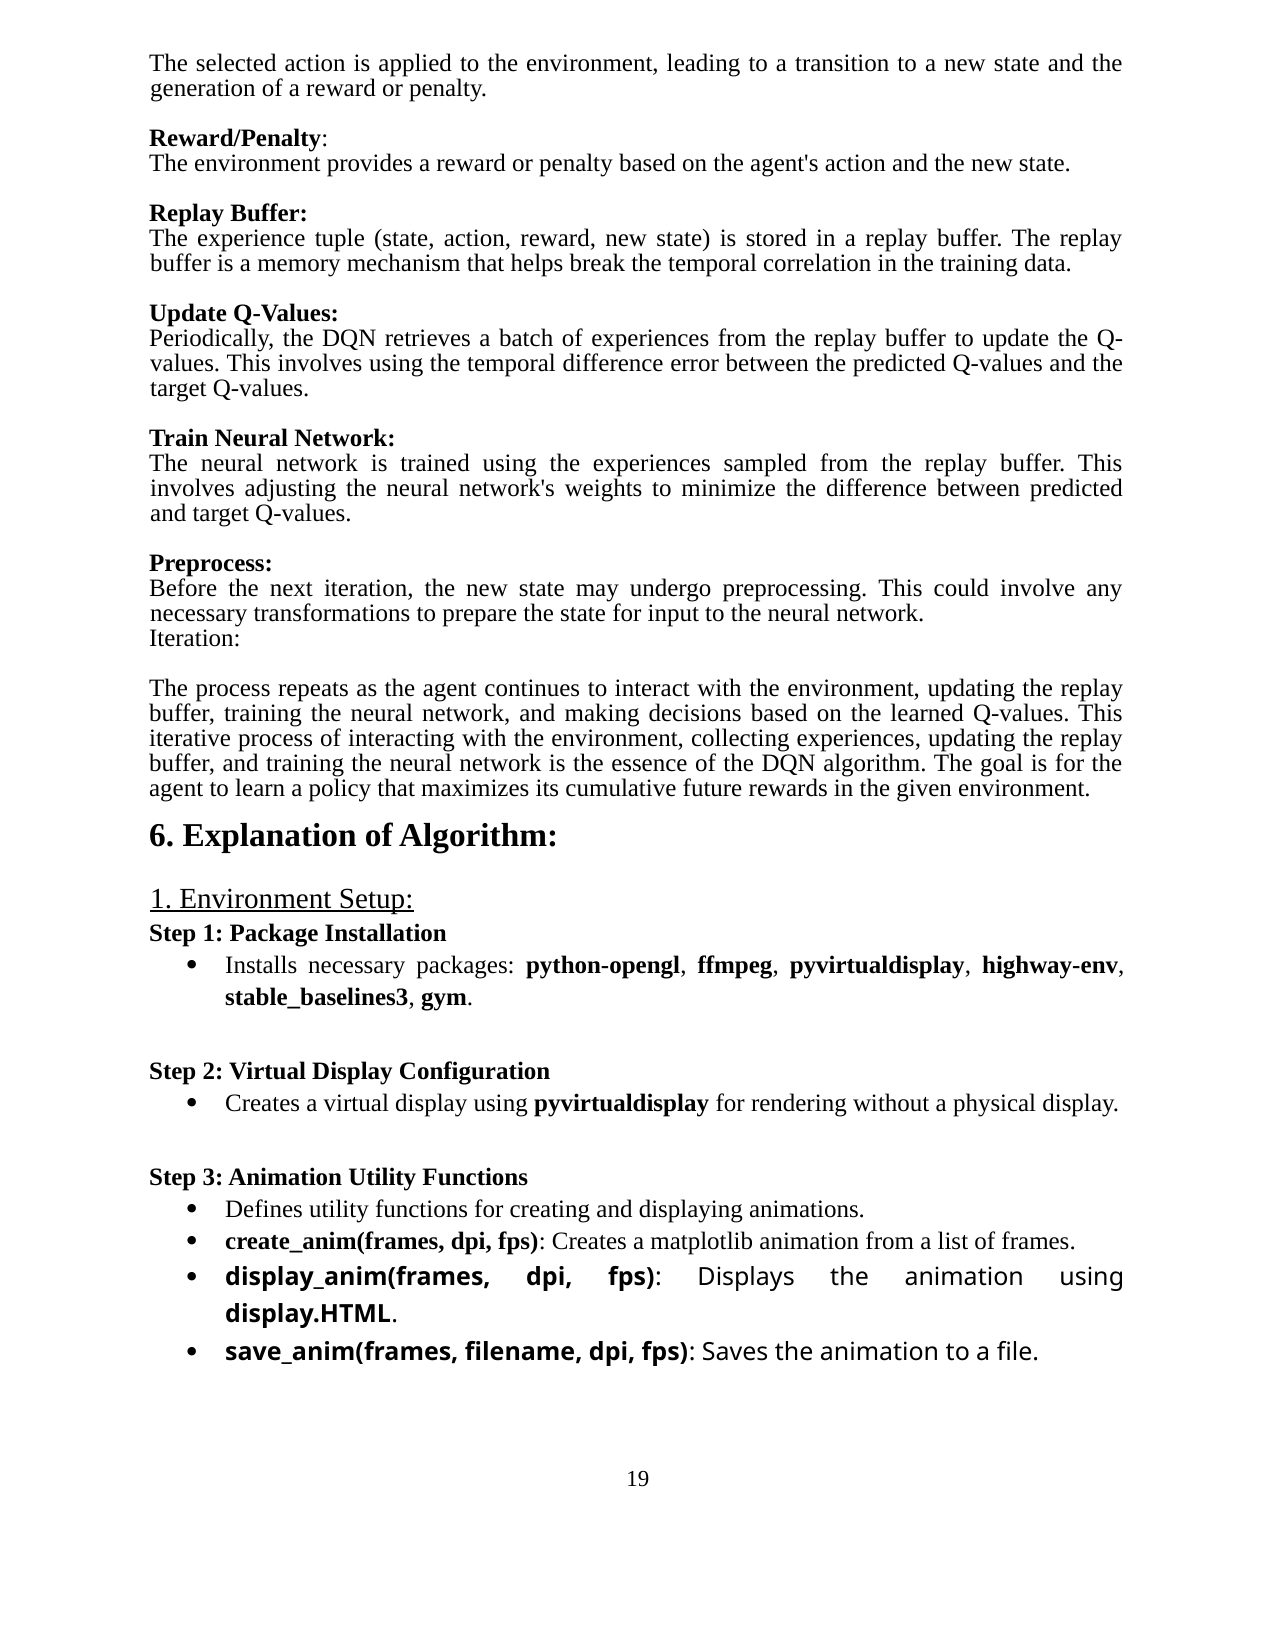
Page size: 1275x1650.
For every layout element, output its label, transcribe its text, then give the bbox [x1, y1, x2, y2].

text Train Neural Network: [149, 427, 1124, 452]
text Step 1: Package Installation [149, 918, 1124, 947]
text The environment provides a reward or penalty based on the agent's action and the new state. [149, 152, 1124, 177]
list Creates a virtual display using pyvirtualdisplay for rendering without a physical display. [187, 1088, 1124, 1117]
text Reward/Penalty: [149, 127, 1124, 152]
list save_anim(frames, filename, dpi, fps): Saves the animation to a file. [187, 1333, 1124, 1368]
text The neural network is trained using the experiences sampled from the replay buffer. This involves adjusting the neural network's weights to minimize the difference between predicted and target Q-values. [149, 452, 1124, 527]
list Defines utility functions for creating and displaying animations. [187, 1194, 1124, 1223]
text Step 3: Animation Utility Functions [149, 1162, 1124, 1191]
text Iteration: [149, 627, 1124, 652]
text Step 2: Virtual Display Configuration [149, 1056, 1124, 1085]
text Preprocess: [149, 552, 1124, 577]
text Periodically, the DQN retrieves a batch of experiences from the replay buffer to update the Q-values. This involves using the temporal difference error between the predicted Q-values and the target Q-values. [149, 327, 1124, 402]
text Replay Buffer: [149, 202, 1124, 227]
text 6. Explanation of Algorithm: [149, 827, 1124, 852]
subtitle 1. Environment Setup: [150, 881, 1124, 914]
list create_anim(frames, dpi, fps): Creates a matplotlib animation from a list of frames. [187, 1226, 1124, 1255]
list Installs necessary packages: python-opengl, ffmpeg, pyvirtualdisplay, highway-env, stable_baselines3, gym. [187, 950, 1124, 1011]
text The selected action is applied to the environment, leading to a transition to a new state and the generation of a reward or penalty. [149, 52, 1124, 102]
list display_anim(frames, dpi, fps): Displays the animation using display.HTML. [187, 1258, 1124, 1330]
text The process repeats as the agent continues to interact with the environment, updating the replay buffer, training the neural network, and making decisions based on the learned Q-values. This iterative process of interacting with the environment, collecting experiences, updating the replay buffer, and training the neural network is the essence of the DQN algorithm. The goal is for the agent to learn a policy that maximizes its cumulative future rewards in the given environment. [149, 677, 1124, 802]
text Before the next iteration, the new state may undergo preprocessing. This could involve any necessary transformations to prepare the state for input to the neural network. [149, 577, 1124, 627]
text Update Q-Values: [149, 302, 1124, 327]
text The experience tuple (state, action, reward, new state) is stored in a replay buffer. The replay buffer is a memory mechanism that helps break the temporal correlation in the training data. [149, 227, 1124, 277]
